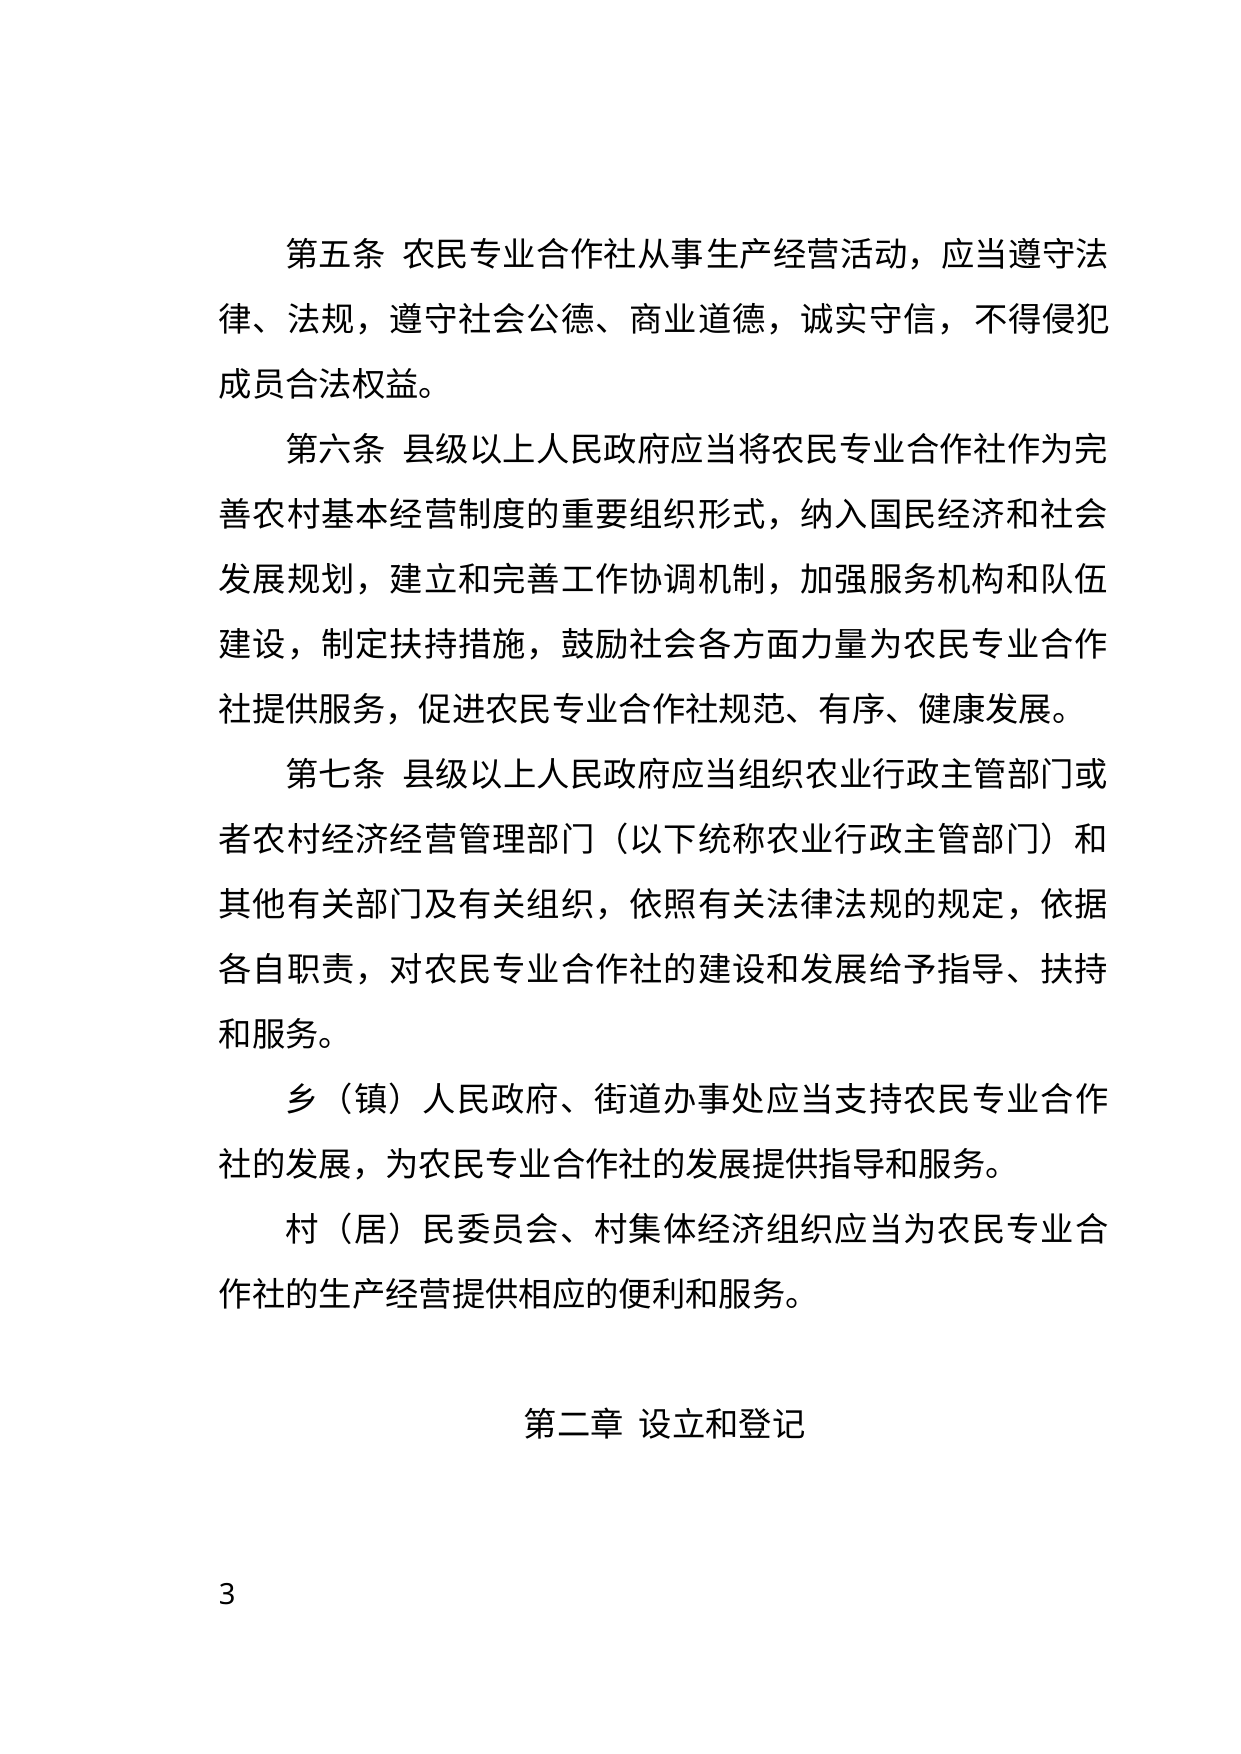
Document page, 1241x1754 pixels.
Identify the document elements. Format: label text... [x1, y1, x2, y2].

text 乡（镇）人民政府、街道办事处应当支持农民专业合作社的发展，为农民专业合作社的发展提供指导和服务。 [218, 1064, 1110, 1194]
text 村（居）民委员会、村集体经济组织应当为农民专业合作社的生产经营提供相应的便利和服务。 [218, 1194, 1110, 1324]
text 第二章 设立和登记 [218, 1389, 1110, 1454]
text 第五条 农民专业合作社从事生产经营活动，应当遵守法律、法规，遵守社会公德、商业道德，诚实守信，不得侵犯成员合法权益。 [218, 219, 1110, 414]
text 第七条 县级以上人民政府应当组织农业行政主管部门或者农村经济经营管理部门（以下统称农业行政主管部门）和其他有关部门及有关组织，依照有关法律法规的规定，依据各自职责，对农民专业合作社的建设和发展给予指导、扶持和服务。 [218, 739, 1110, 1064]
text 第六条 县级以上人民政府应当将农民专业合作社作为完善农村基本经营制度的重要组织形式，纳入国民经济和社会发展规划，建立和完善工作协调机制，加强服务机构和队伍建设，制定扶持措施，鼓励社会各方面力量为农民专业合作社提供服务，促进农民专业合作社规范、有序、健康发展。 [218, 414, 1110, 739]
